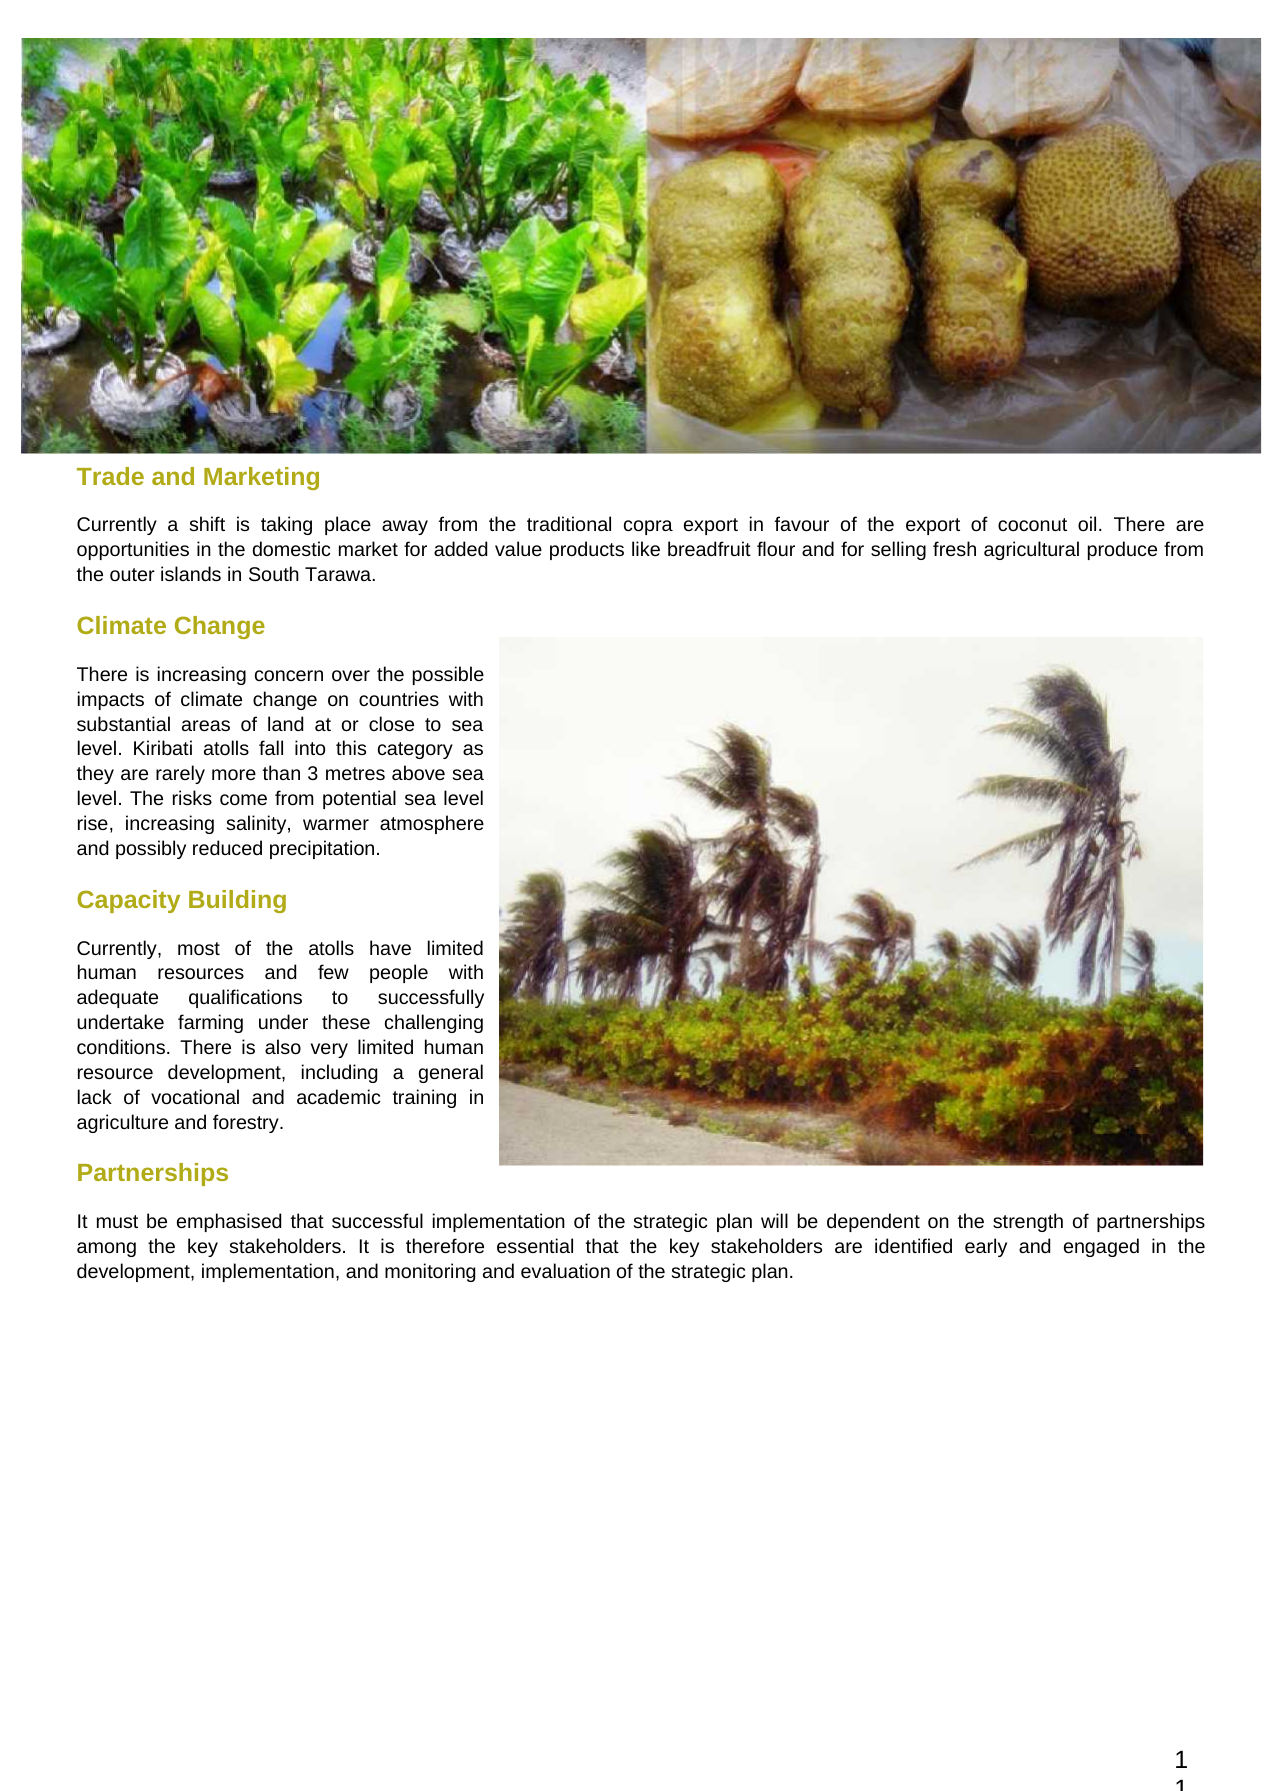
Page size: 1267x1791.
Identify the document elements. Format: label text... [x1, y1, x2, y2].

text It must be emphasised that successful implementation of the strategic plan will be dependent on the strength of partnerships among the key stakeholders. It is therefore essential that the key stakeholders are identified early and engaged in the development, implementation, and monitoring and evaluation of the strategic plan. [76, 1210, 1207, 1283]
picture [499, 637, 1204, 1166]
subtitle Capacity Building [20, 885, 499, 913]
picture [21, 38, 1262, 454]
text There is increasing concern over the possible impacts of climate change on countries with substantial areas of land at or close to sea level. Kiribati atolls fall into this category as they are rarely more than 3 metres above sea level. The risks come from potential sea level rise, increasing salinity, warmer atmosphere and possibly reduced precipitation. [76, 663, 499, 859]
text Currently a shift is taking place away from the traditional copra export in favour of the export of coconut oil. There are opportunities in the domestic market for added value products like breadfruit flour and for selling fresh agricultural produce from the outer islands in South Tarawa. [76, 513, 1207, 586]
subtitle Climate Change [20, 611, 1207, 640]
text Currently, most of the atolls have limited human resources and few people with adequate qualifications to successfully undertake farming under these challenging conditions. There is also very limited human resource development, including a general lack of vocational and academic training in agriculture and forestry. [76, 936, 499, 1133]
subtitle Partnerships [20, 1158, 1207, 1187]
